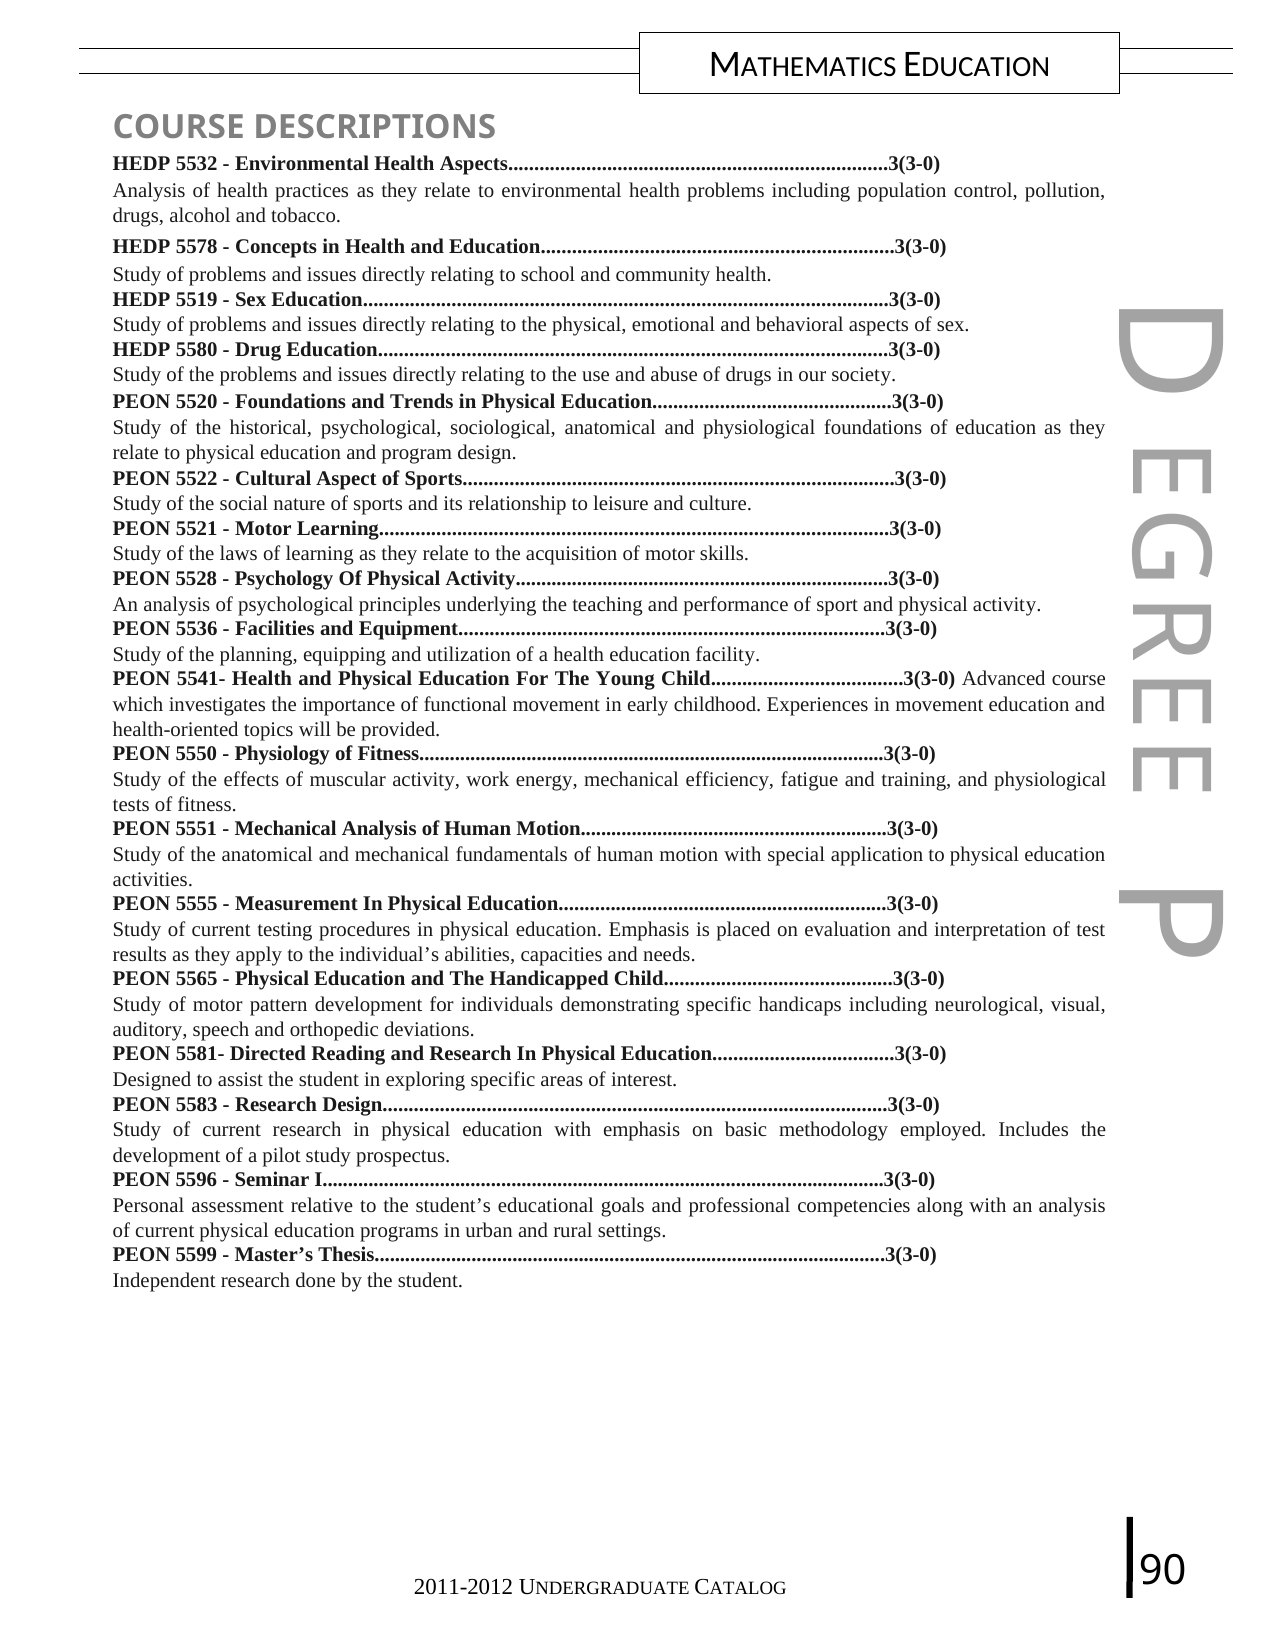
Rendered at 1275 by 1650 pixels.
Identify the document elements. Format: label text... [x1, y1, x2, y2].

text Study of current testing procedures in physical education. Emphasis is placed on evaluation and interpretation of test results as they apply to the individual’s abilities, capacities and needs. [112, 917, 1106, 966]
text Study of problems and issues directly relating to school and community health. [112, 262, 1106, 286]
text Study of problems and issues directly relating to the physical, emotional and behavioral aspects of sex. [112, 312, 1106, 336]
text PEON 5522 - Cultural Aspect of Sports...................................................................................3(3-0) [112, 466, 1106, 490]
text Study of the problems and issues directly relating to the use and abuse of drugs in our society. [112, 362, 1106, 386]
text Independent research done by the student. [112, 1267, 1106, 1292]
text PEON 5565 - Physical Education and The Handicapped Child............................................3(3-0) [112, 967, 1106, 990]
text Study of motor pattern development for individuals demonstrating specific handicaps including neurological, visual, auditory, speech and orthopedic deviations. [112, 992, 1106, 1041]
text HEDP 5532 - Environmental Health Aspects.........................................................................3(3-0) [112, 150, 1106, 174]
text HEDP 5578 - Concepts in Health and Education....................................................................3(3-0) [112, 230, 1106, 259]
text HEDP 5580 - Drug Education..................................................................................................3(3-0) [112, 337, 1106, 361]
text Study of the laws of learning as they relate to the acquisition of motor skills. [112, 541, 1106, 565]
text Study of the effects of muscular activity, work energy, mechanical efficiency, fatigue and training, and physiological tests of fitness. [112, 767, 1106, 816]
text PEON 5596 - Seminar I..............................................................................................................3(3-0) [112, 1168, 1106, 1191]
text PEON 5583 - Research Design.................................................................................................3(3-0) [112, 1091, 1106, 1116]
text PEON 5555 - Measurement In Physical Education...............................................................3(3-0) [112, 892, 1106, 915]
text Study of the historical, psychological, sociological, anatomical and physiological foundations of education as they relate to physical education and program design. [112, 415, 1106, 464]
text Study of the planning, equipping and utilization of a health education facility. [112, 642, 1106, 666]
text PEON 5541- Health and Physical Education For The Young Child.....................................3(3-0) Advanced course which investigates the importance of functional movement in early childhood. Experiences in movement education and health-oriented topics will be provided. [112, 666, 1106, 741]
text HEDP 5519 - Sex Education.....................................................................................................3(3-0) [112, 286, 1106, 311]
text PEON 5536 - Facilities and Equipment..................................................................................3(3-0) [112, 617, 1106, 640]
text PEON 5551 - Mechanical Analysis of Human Motion............................................................3(3-0) [112, 817, 1106, 840]
text PEON 5521 - Motor Learning..................................................................................................3(3-0) [112, 516, 1106, 540]
text PEON 5581- Directed Reading and Research In Physical Education...................................3(3-0) [112, 1042, 1106, 1065]
text Study of current research in physical education with emphasis on basic methodology employed. Includes the development of a pilot study prospectus. [112, 1117, 1106, 1167]
text Study of the social nature of sports and its relationship to leisure and culture. [112, 491, 1106, 515]
text Designed to assist the student in exploring specific areas of interest. [112, 1067, 1106, 1091]
text An analysis of psychological principles underlying the teaching and performance of sport and physical activity. [112, 592, 1106, 616]
text PEON 5599 - Master’s Thesis....................................................................................................3(3-0) [112, 1242, 1106, 1266]
text Study of the anatomical and mechanical fundamentals of human motion with special application to physical education activities. [112, 842, 1106, 891]
text PEON 5520 - Foundations and Trends in Physical Education..............................................3(3-0) [112, 389, 1106, 413]
text Personal assessment relative to the student’s educational goals and professional competencies along with an analysis of current physical education programs in urban and rural settings. [112, 1192, 1106, 1242]
text Analysis of health practices as they relate to environmental health problems including population control, pollution, drugs, alcohol and tobacco. [112, 178, 1106, 227]
text PEON 5528 - Psychology Of Physical Activity.........................................................................3(3-0) [112, 566, 1106, 590]
subtitle COURSE DESCRIPTIONS [112, 103, 1106, 148]
text PEON 5550 - Physiology of Fitness...........................................................................................3(3-0) [112, 742, 1106, 765]
